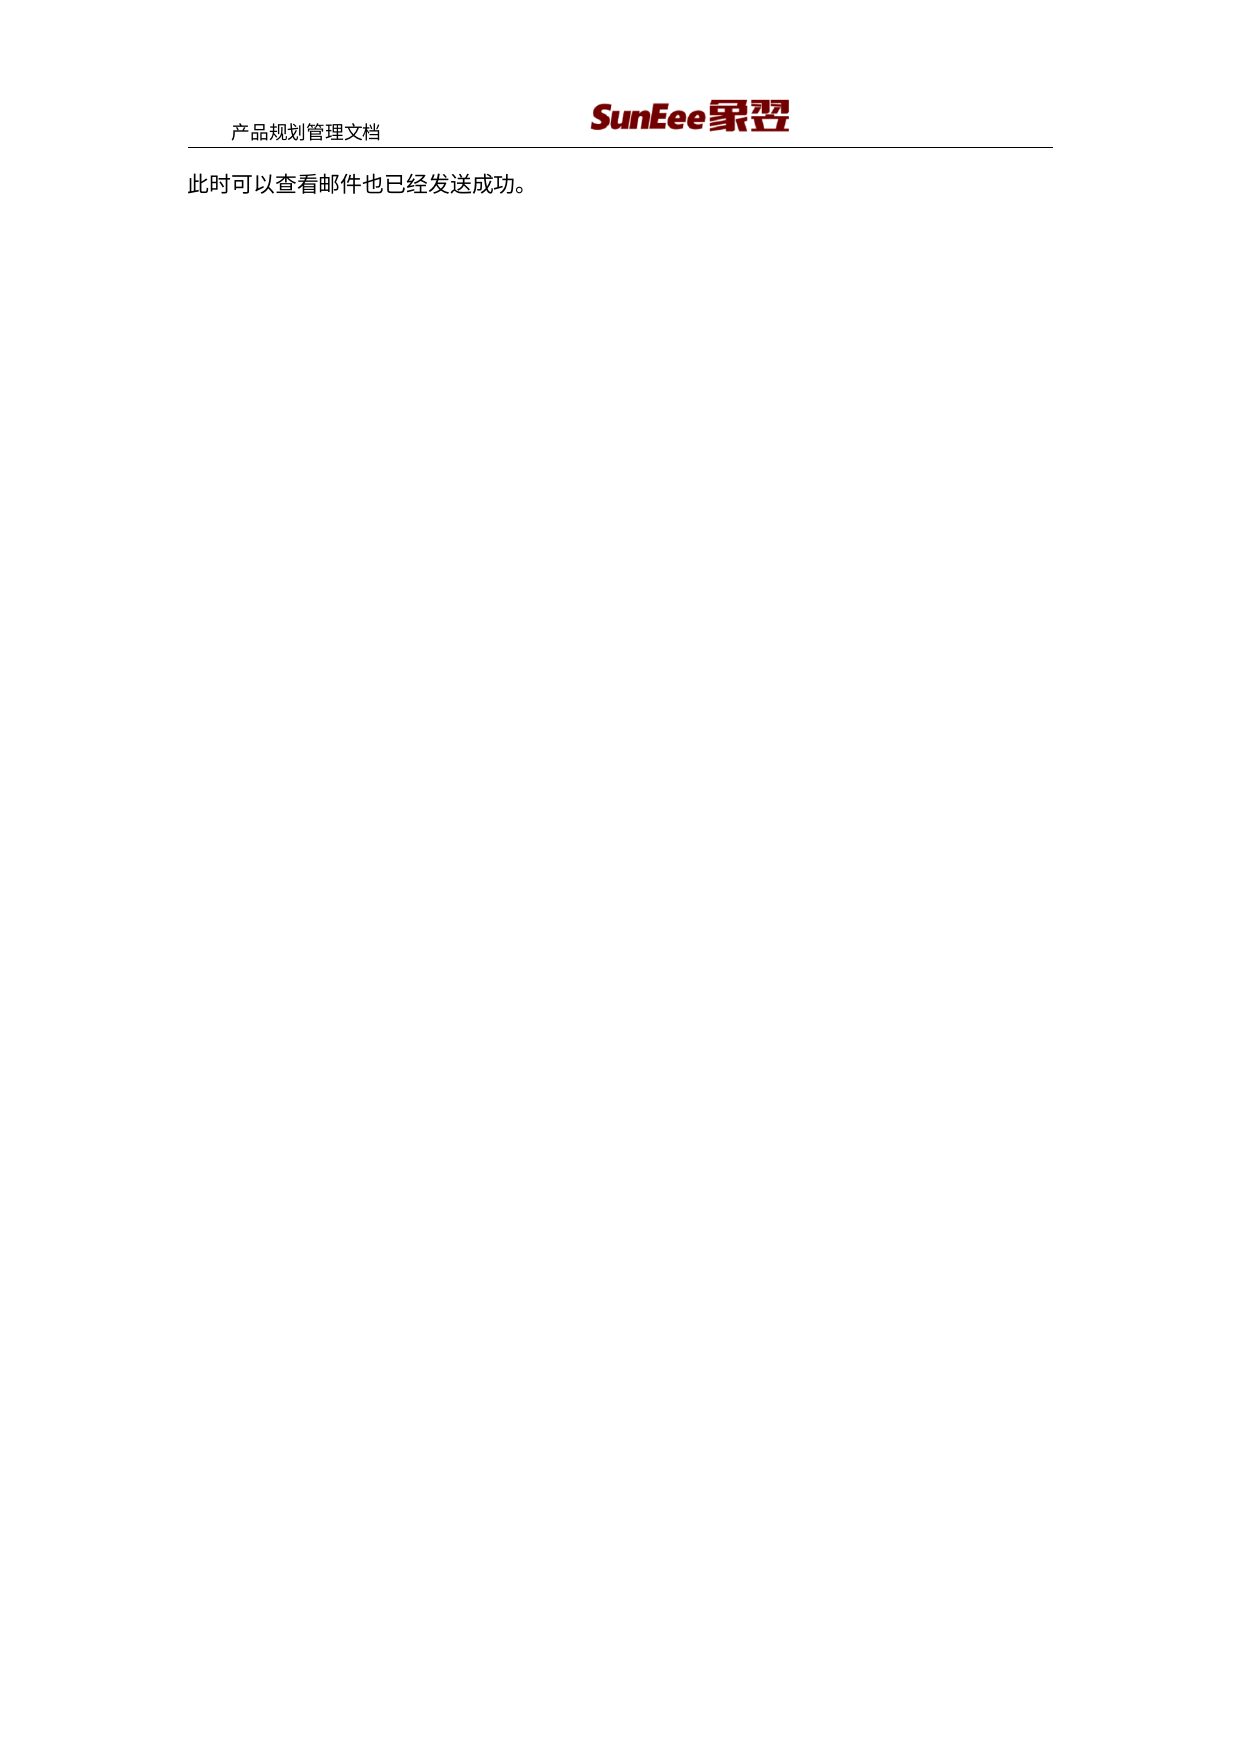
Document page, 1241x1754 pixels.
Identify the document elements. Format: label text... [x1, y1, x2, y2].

text 此时可以查看邮件也已经发送成功。 [187, 166, 1053, 199]
picture [583, 88, 805, 140]
